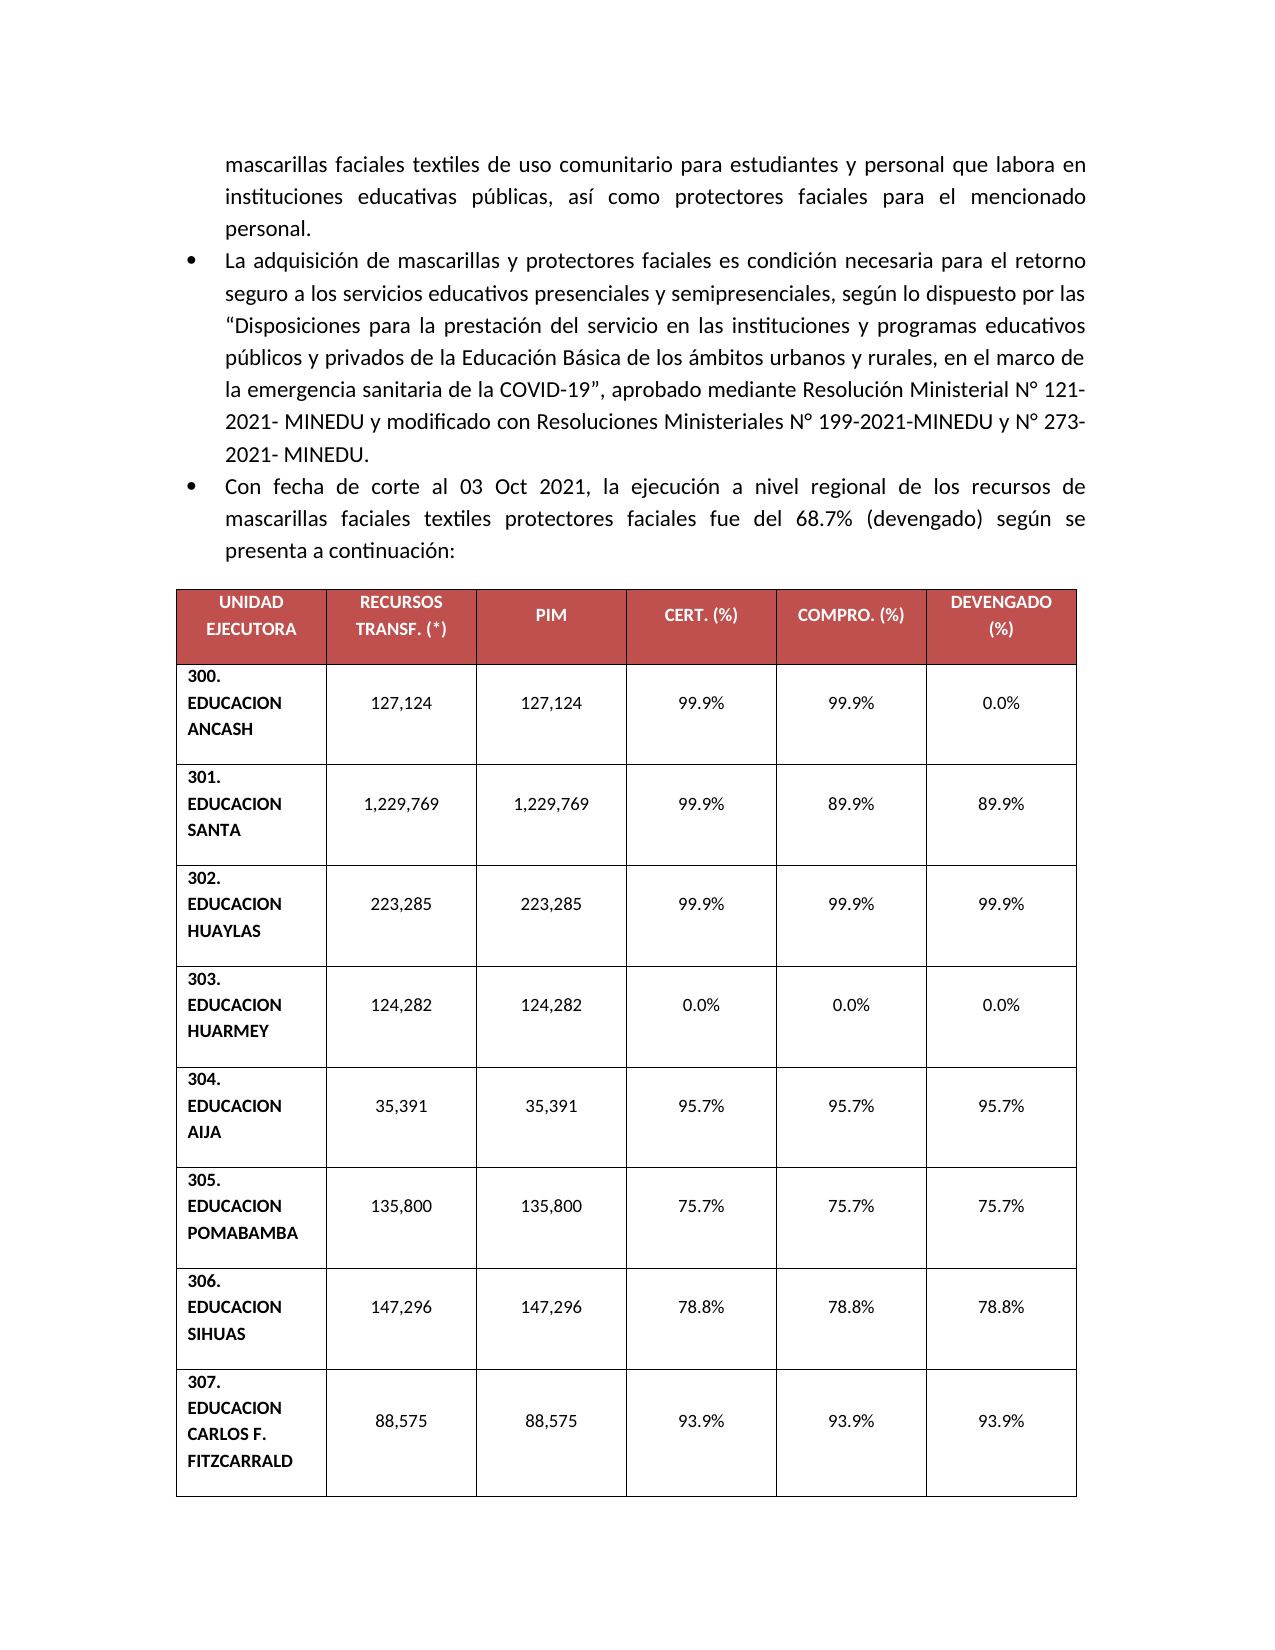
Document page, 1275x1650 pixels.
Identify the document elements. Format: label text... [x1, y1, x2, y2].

table_cell 93.9% [627, 1370, 776, 1496]
table_cell 300. EDUCACION ANCASH [177, 665, 326, 764]
table_cell 89.9% [777, 765, 926, 865]
table_cell 95.7% [927, 1068, 1076, 1167]
table_cell 78.8% [777, 1269, 926, 1369]
table_cell 223,285 [477, 866, 626, 966]
table_cell 89.9% [927, 765, 1076, 865]
list La adquisición de mascarillas y protectores faciales es condición necesaria para el retorno seguro a los servicios educativos presenciales y semipresenciales, según lo dispuesto por las “Disposiciones para la prestación del servicio en las instituciones y programas educativos públicos y privados de la Educación Básica de los ámbitos urbanos y rurales, en el marco de la emergencia sanitaria de la COVID-19”, aprobado mediante Resolución Ministerial N° 121-2021- MINEDU y modificado con Resoluciones Ministeriales N° 199-2021-MINEDU y N° 273-2021- MINEDU. [187, 247, 1087, 468]
table_cell 88,575 [477, 1370, 626, 1496]
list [187, 150, 1087, 242]
table_cell 99.9% [777, 866, 926, 966]
table_cell 305. EDUCACION POMABAMBA [177, 1168, 326, 1268]
table_cell 127,124 [327, 665, 476, 764]
table_cell 135,800 [327, 1168, 476, 1268]
table_cell 304. EDUCACION AIJA [177, 1068, 326, 1167]
table_cell 124,282 [477, 967, 626, 1067]
table_cell 301. EDUCACION SANTA [177, 765, 326, 865]
table_cell 303. EDUCACION HUARMEY [177, 967, 326, 1067]
table_cell 127,124 [477, 665, 626, 764]
table_cell 1,229,769 [477, 765, 626, 865]
table_cell 0.0% [627, 967, 776, 1067]
table_cell 147,296 [477, 1269, 626, 1369]
table_cell 99.9% [627, 866, 776, 966]
table_cell 223,285 [327, 866, 476, 966]
table_cell 99.9% [927, 866, 1076, 966]
table_header DEVENGADO (%) [927, 590, 1076, 664]
table_cell 1,229,769 [327, 765, 476, 865]
table_header PIM [477, 590, 626, 664]
table_cell 35,391 [477, 1068, 626, 1167]
table_cell 306. EDUCACION SIHUAS [177, 1269, 326, 1369]
table_cell 0.0% [777, 967, 926, 1067]
table_cell 99.9% [627, 665, 776, 764]
table_cell 93.9% [777, 1370, 926, 1496]
table_cell 93.9% [927, 1370, 1076, 1496]
table_cell 0.0% [927, 967, 1076, 1067]
table_cell 95.7% [627, 1068, 776, 1167]
table_cell 95.7% [777, 1068, 926, 1167]
table_cell 75.7% [627, 1168, 776, 1268]
table_cell 88,575 [327, 1370, 476, 1496]
list Con fecha de corte al 03 Oct 2021, la ejecución a nivel regional de los recursos de mascarillas faciales textiles protectores faciales fue del 68.7% (devengado) según se presenta a continuación: [187, 472, 1087, 564]
table_header CERT. (%) [627, 590, 776, 664]
table_cell 99.9% [627, 765, 776, 865]
table_cell 135,800 [477, 1168, 626, 1268]
table_cell 147,296 [327, 1269, 476, 1369]
table_header RECURSOS TRANSF. (*) [327, 590, 476, 664]
table_cell 99.9% [777, 665, 926, 764]
table_cell 307. EDUCACION CARLOS F. FITZCARRALD [177, 1370, 326, 1496]
table_cell 35,391 [327, 1068, 476, 1167]
table_header COMPRO. (%) [777, 590, 926, 664]
table_cell 78.8% [627, 1269, 776, 1369]
table_cell 75.7% [927, 1168, 1076, 1268]
table_cell 75.7% [777, 1168, 926, 1268]
table_cell 0.0% [927, 665, 1076, 764]
table_cell 78.8% [927, 1269, 1076, 1369]
table_cell 302. EDUCACION HUAYLAS [177, 866, 326, 966]
table_cell 124,282 [327, 967, 476, 1067]
table_header UNIDAD EJECUTORA [177, 590, 326, 664]
